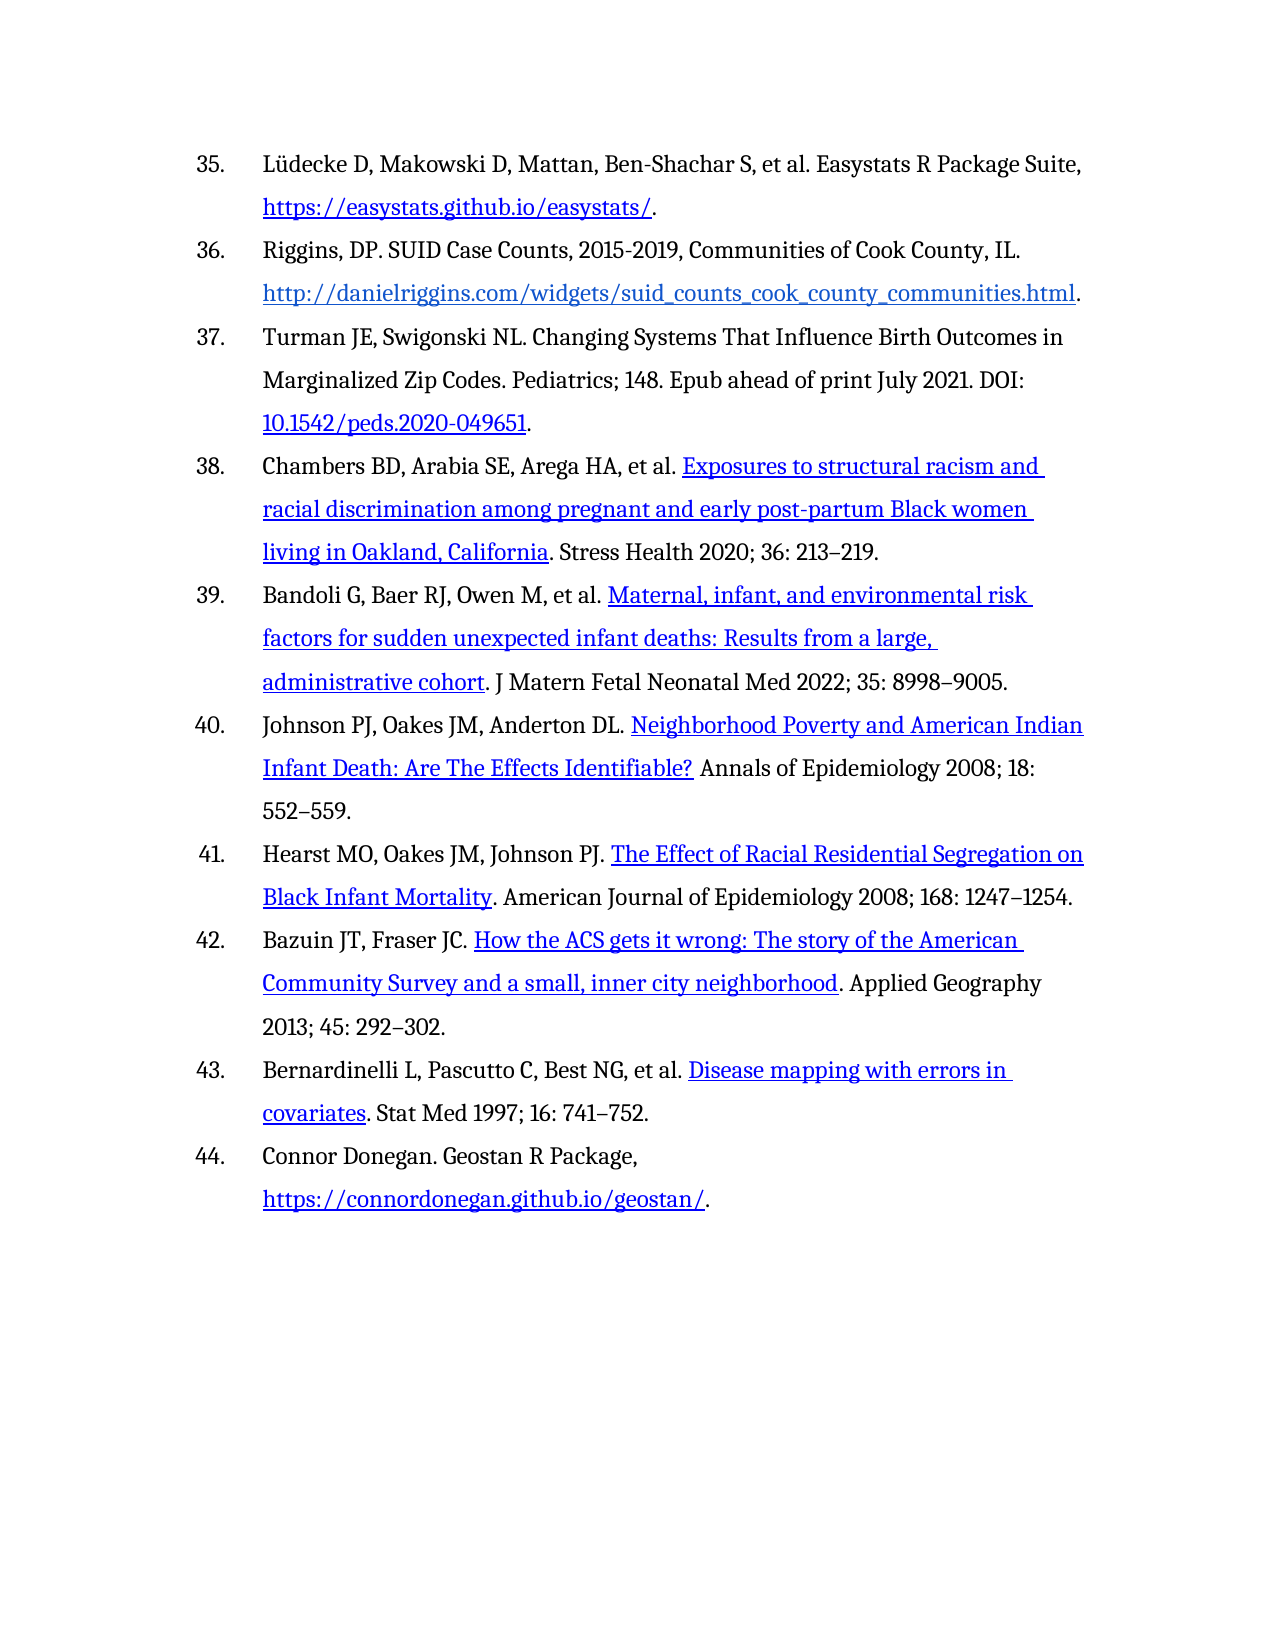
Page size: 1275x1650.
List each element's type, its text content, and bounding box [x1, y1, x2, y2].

list Bandoli G, Baer RJ, Owen M, et al. Maternal, infant, and environmental risk factors for sudden unexpected infant deaths: Results from a large, administrative cohort. J Matern Fetal Neonatal Med 2022; 35: 8998–9005. [225, 581, 1087, 696]
list Bazuin JT, Fraser JC. How the ACS gets it wrong: The story of the American Community Survey and a small, inner city neighborhood. Applied Geography 2013; 45: 292–302. [225, 926, 1087, 1041]
list Lüdecke D, Makowski D, Mattan, Ben-Shachar S, et al. Easystats R Package Suite, https://easystats.github.io/easystats/. [225, 150, 1087, 222]
list Connor Donegan. Geostan R Package, https://connordonegan.github.io/geostan/. [225, 1142, 1087, 1214]
list Riggins, DP. SUID Case Counts, 2015-2019, Communities of Cook County, IL. http://danielriggins.com/widgets/suid_counts_cook_county_communities.html. [225, 236, 1087, 308]
list Chambers BD, Arabia SE, Arega HA, et al. Exposures to structural racism and racial discrimination among pregnant and early post-partum Black women living in Oakland, California. Stress Health 2020; 36: 213–219. [225, 452, 1087, 567]
list Bernardinelli L, Pascutto C, Best NG, et al. Disease mapping with errors in covariates. Stat Med 1997; 16: 741–752. [225, 1056, 1087, 1127]
list Turman JE, Swigonski NL. Changing Systems That Influence Birth Outcomes in Marginalized Zip Codes. Pediatrics; 148. Epub ahead of print July 2021. DOI: 10.1542/peds.2020-049651. [225, 322, 1087, 437]
list Hearst MO, Oakes JM, Johnson PJ. The Effect of Racial Residential Segregation on Black Infant Mortality. American Journal of Epidemiology 2008; 168: 1247–1254. [225, 840, 1087, 912]
list Johnson PJ, Oakes JM, Anderton DL. Neighborhood Poverty and American Indian Infant Death: Are The Effects Identifiable? Annals of Epidemiology 2008; 18: 552–559. [225, 711, 1087, 826]
